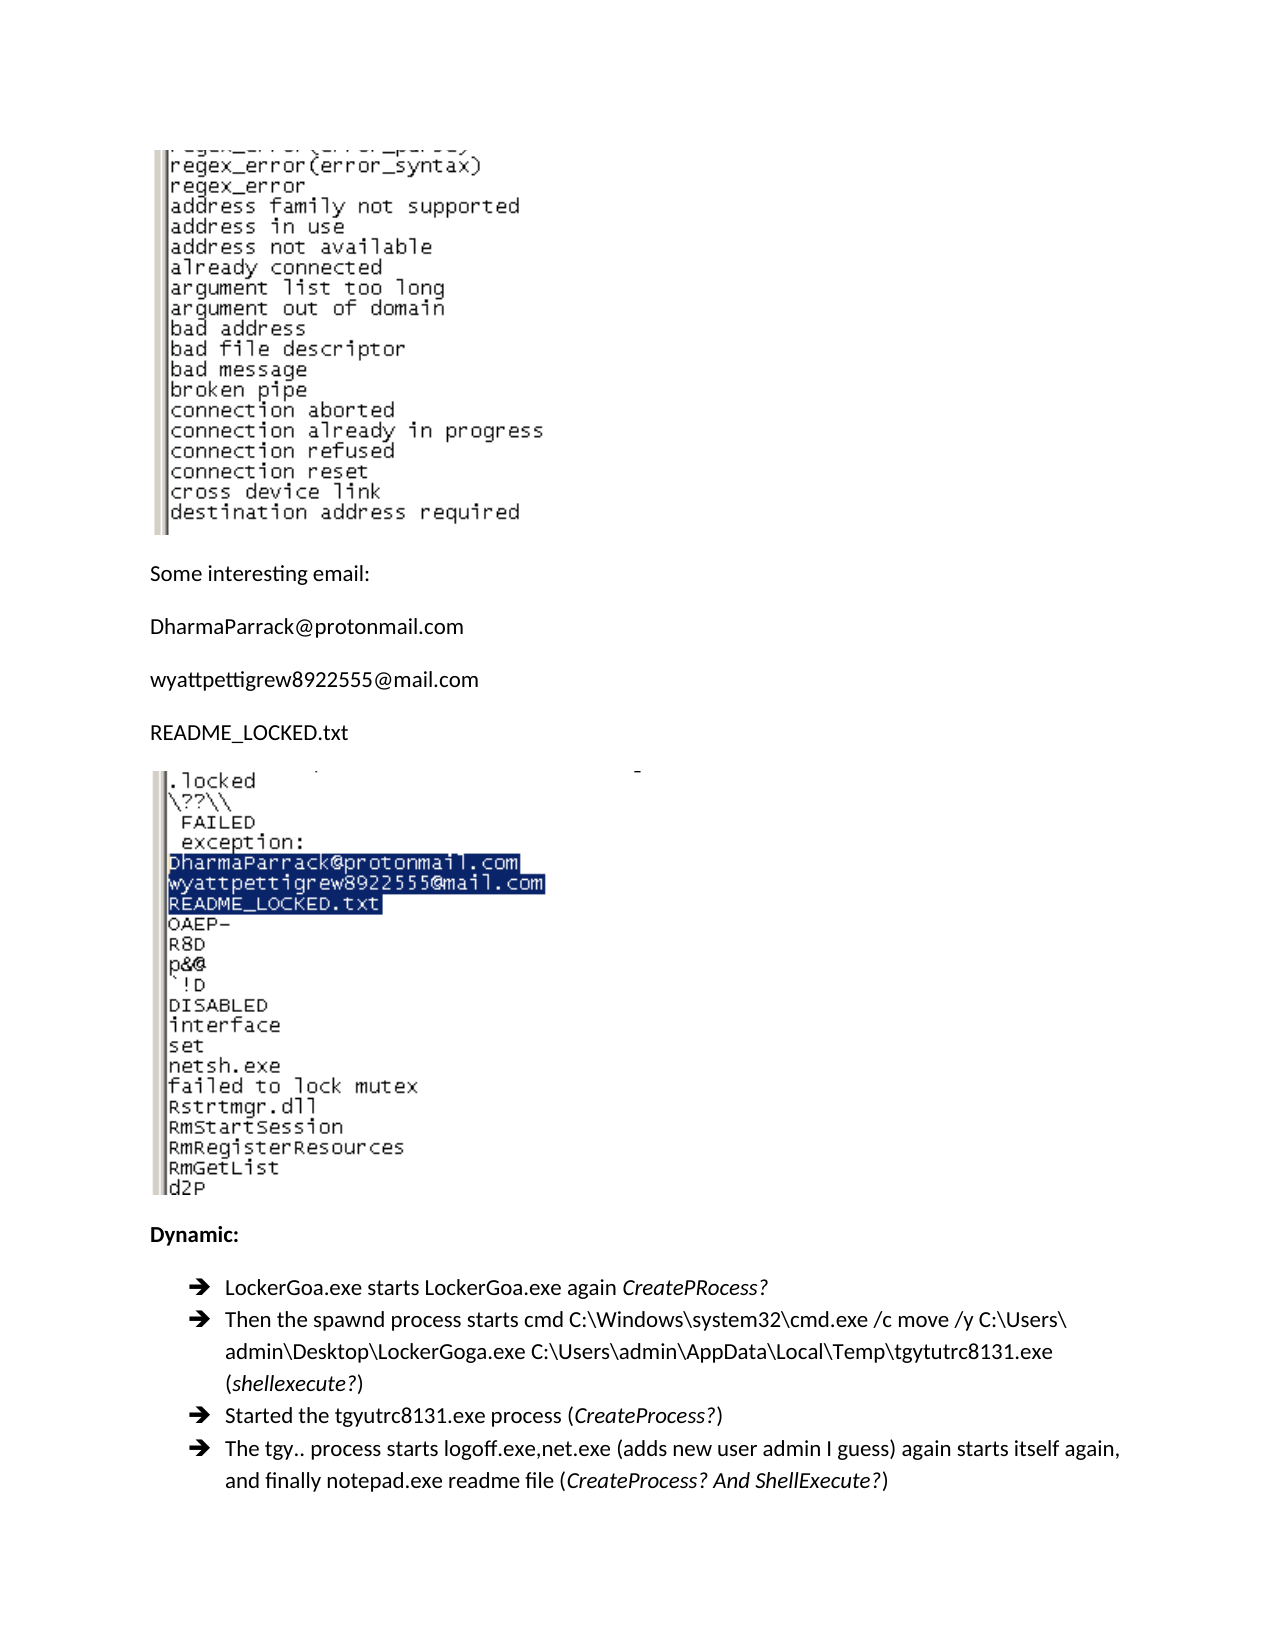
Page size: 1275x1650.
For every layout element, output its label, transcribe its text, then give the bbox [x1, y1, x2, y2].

list The tgy.. process starts logoff.exe,net.exe (adds new user admin I guess) again starts itself again, and finally notepad.exe readme file (CreateProcess? And ShellExecute?) [187, 1434, 1125, 1494]
text Some interesting email: [150, 559, 1125, 587]
list Then the spawnd process starts cmd C:\Windows\system32\cmd.exe /c move /y C:\Users\admin\Desktop\LockerGoga.exe C:\Users\admin\AppData\Local\Temp\tgytutrc8131.exe (shellexecute?) [187, 1305, 1125, 1397]
list Started the tgyutrc8131.exe process (CreateProcess?) [187, 1402, 1125, 1430]
text DharmaParrack@protonmail.com [150, 612, 1125, 640]
text README_LOCKED.txt [150, 718, 1125, 746]
text wyattpettigrew8922555@mail.com [150, 665, 1125, 693]
list LockerGoa.exe starts LockerGoa.exe again CreatePRocess? [187, 1273, 1125, 1301]
picture [150, 150, 819, 535]
picture [150, 771, 719, 1195]
text Dynamic: [150, 1220, 1125, 1248]
